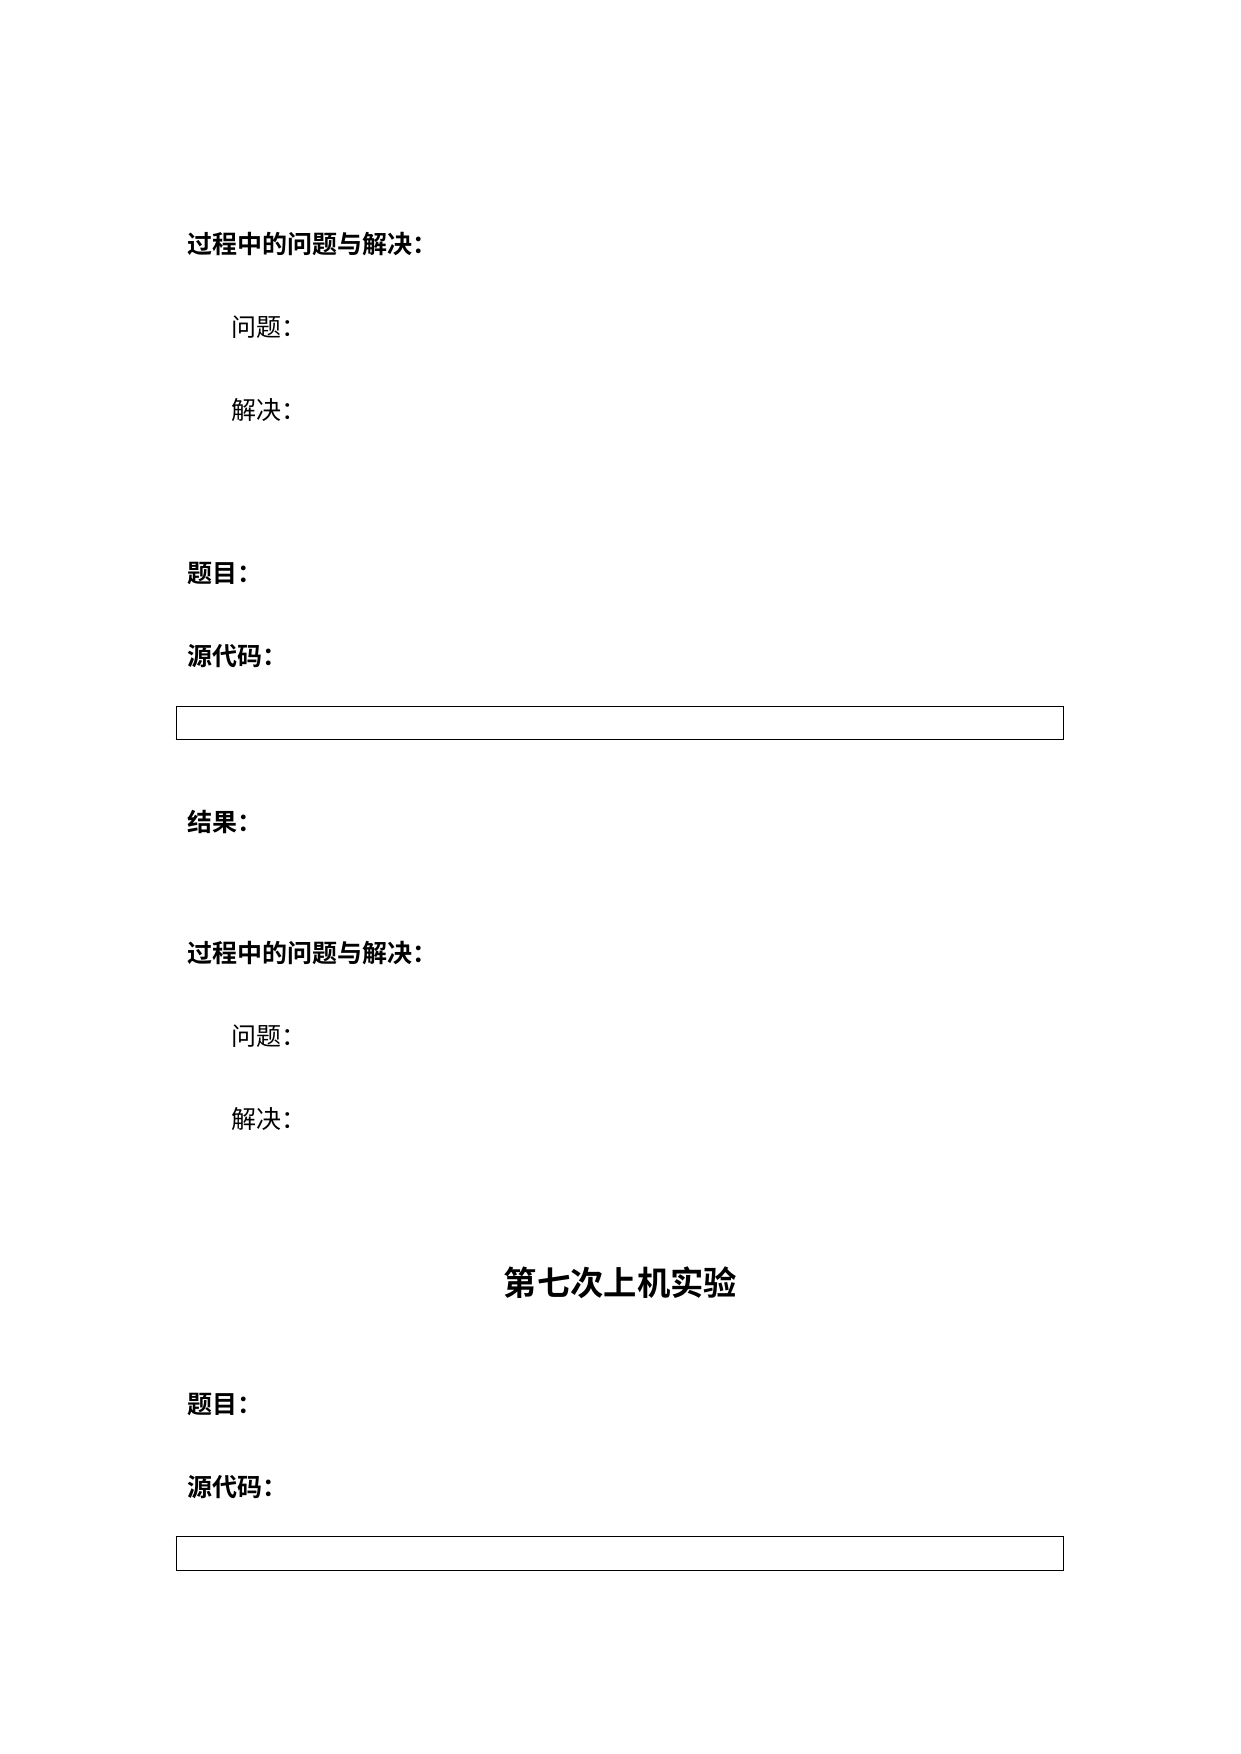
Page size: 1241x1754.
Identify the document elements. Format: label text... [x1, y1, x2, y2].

text 问题： [187, 293, 1053, 358]
text 结果： [187, 788, 1053, 853]
text 源代码： [187, 622, 1053, 687]
text 题目： [187, 539, 1053, 604]
table_header [1053, 1537, 1063, 1569]
text 问题： [187, 1002, 1053, 1067]
text 解决： [187, 1085, 1053, 1150]
table_header [177, 707, 187, 739]
text 第七次上机实验 [187, 1248, 1053, 1313]
text 过程中的问题与解决： [187, 210, 1053, 275]
table_header [1053, 707, 1063, 739]
table_header [177, 1537, 187, 1569]
text 解决： [187, 376, 1053, 441]
text 题目： [187, 1370, 1053, 1435]
text 过程中的问题与解决： [187, 919, 1053, 984]
text 源代码： [187, 1453, 1053, 1518]
